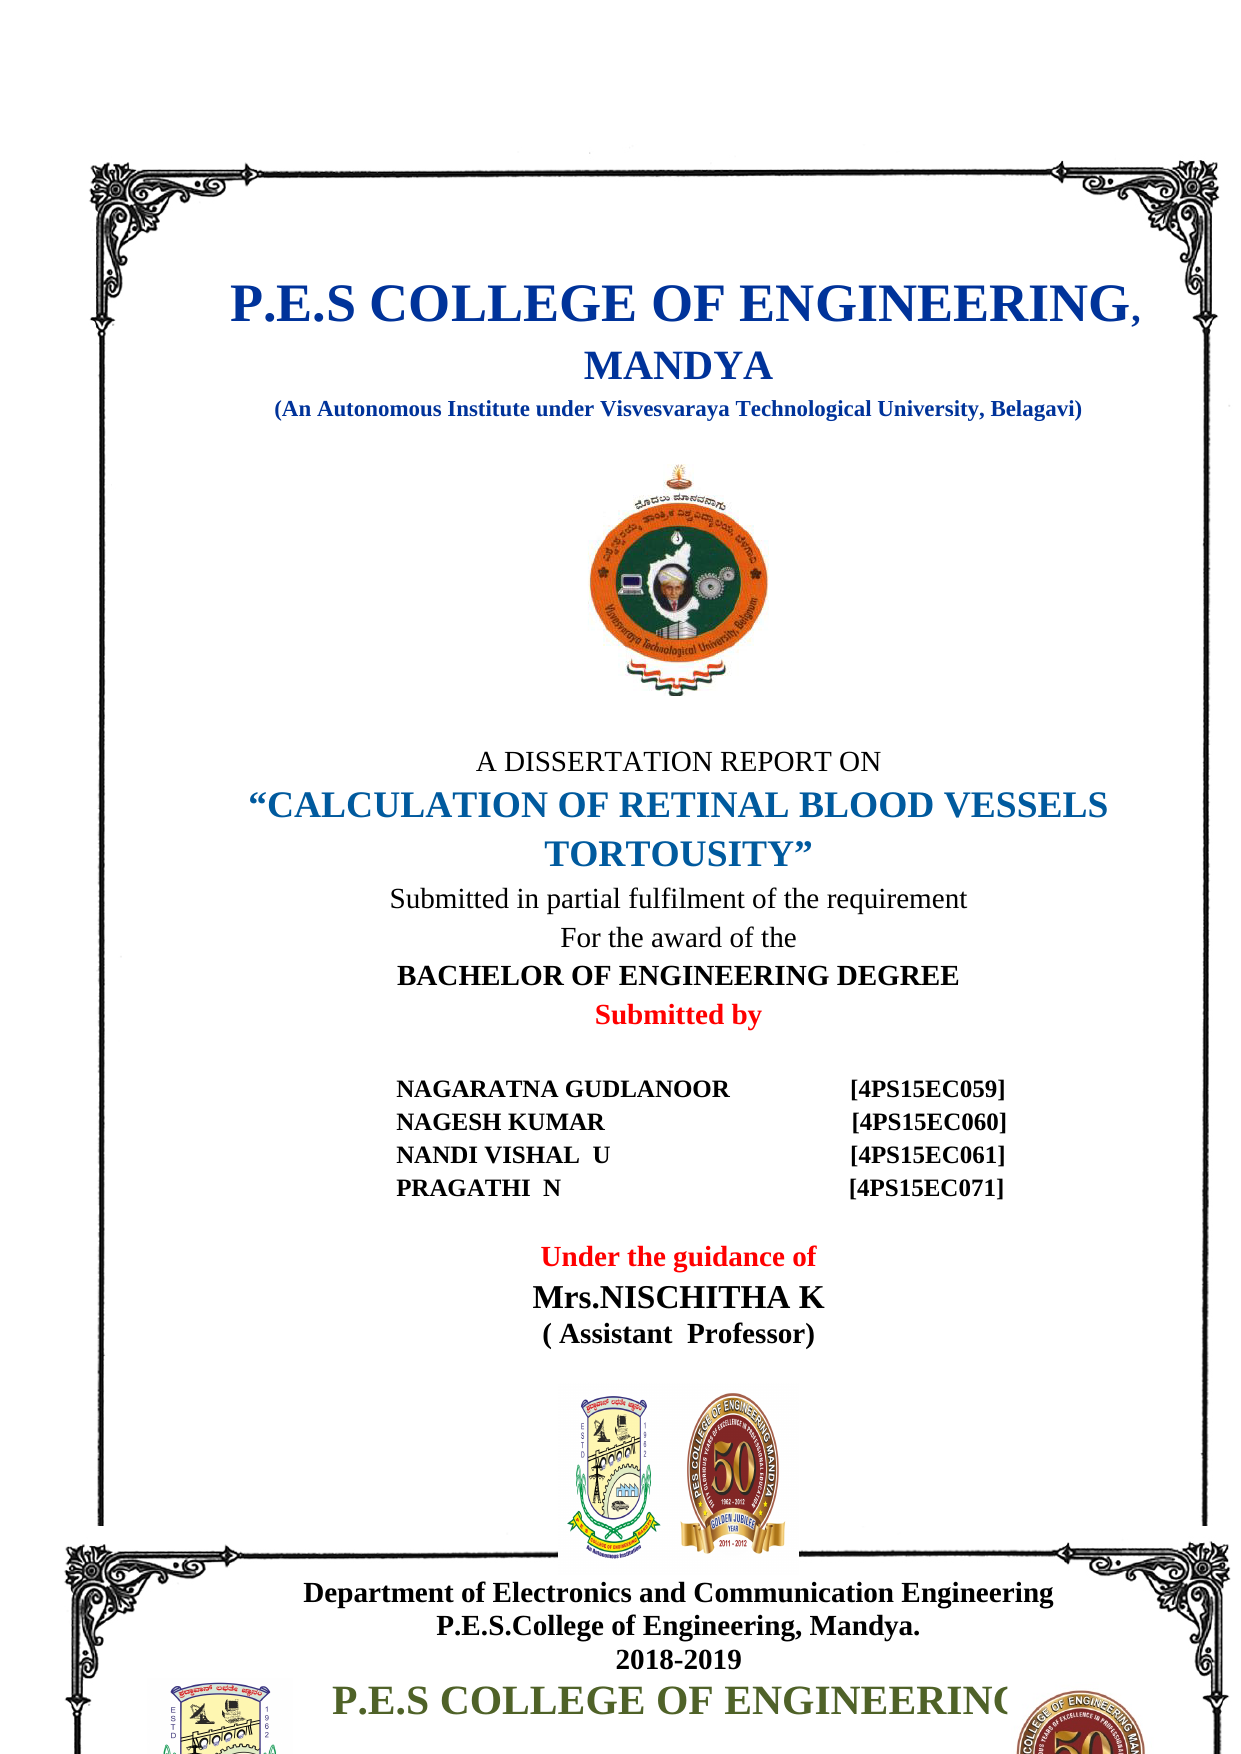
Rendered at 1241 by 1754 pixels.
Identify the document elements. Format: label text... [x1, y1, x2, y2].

text Submitted by [175, 997, 1182, 1031]
text Department of Electronics and Communication Engineering [175, 1575, 1182, 1608]
text NANDI VISHAL U [4PS15EC061] [175, 1140, 1182, 1169]
text P.E.S COLLEGE OF ENGINEERING [175, 1675, 1182, 1723]
text 2018-2019 [175, 1642, 1182, 1675]
text “CALCULATION OF RETINAL BLOOD VESSELS TORTOUSITY” [175, 782, 1182, 875]
picture [47, 144, 1241, 1754]
text BACHELOR OF ENGINEERING DEGREE [175, 958, 1182, 992]
text Under the guidance of [175, 1239, 1182, 1273]
text NAGESH KUMAR [4PS15EC060] [175, 1107, 1182, 1136]
text NAGARATNA GUDLANOOR [4PS15EC059] [175, 1074, 1182, 1103]
text PRAGATHI N [4PS15EC071] [175, 1173, 1182, 1202]
text P.E.S COLLEGE OF ENGINEERING, MANDYA [175, 271, 1182, 388]
text Mrs.NISCHITHA K [175, 1278, 1182, 1316]
text For the award of the [175, 920, 1182, 953]
text ( Assistant Professor) [175, 1316, 1182, 1349]
text P.E.S.College of Engineering, Mandya. [175, 1608, 1182, 1642]
text (An Autonomous Institute under Visvesvaraya Technological University, Belagavi) [175, 395, 1182, 422]
text Submitted in partial fulfilment of the requirement [175, 881, 1182, 915]
text A DISSERTATION REPORT ON [175, 744, 1182, 777]
